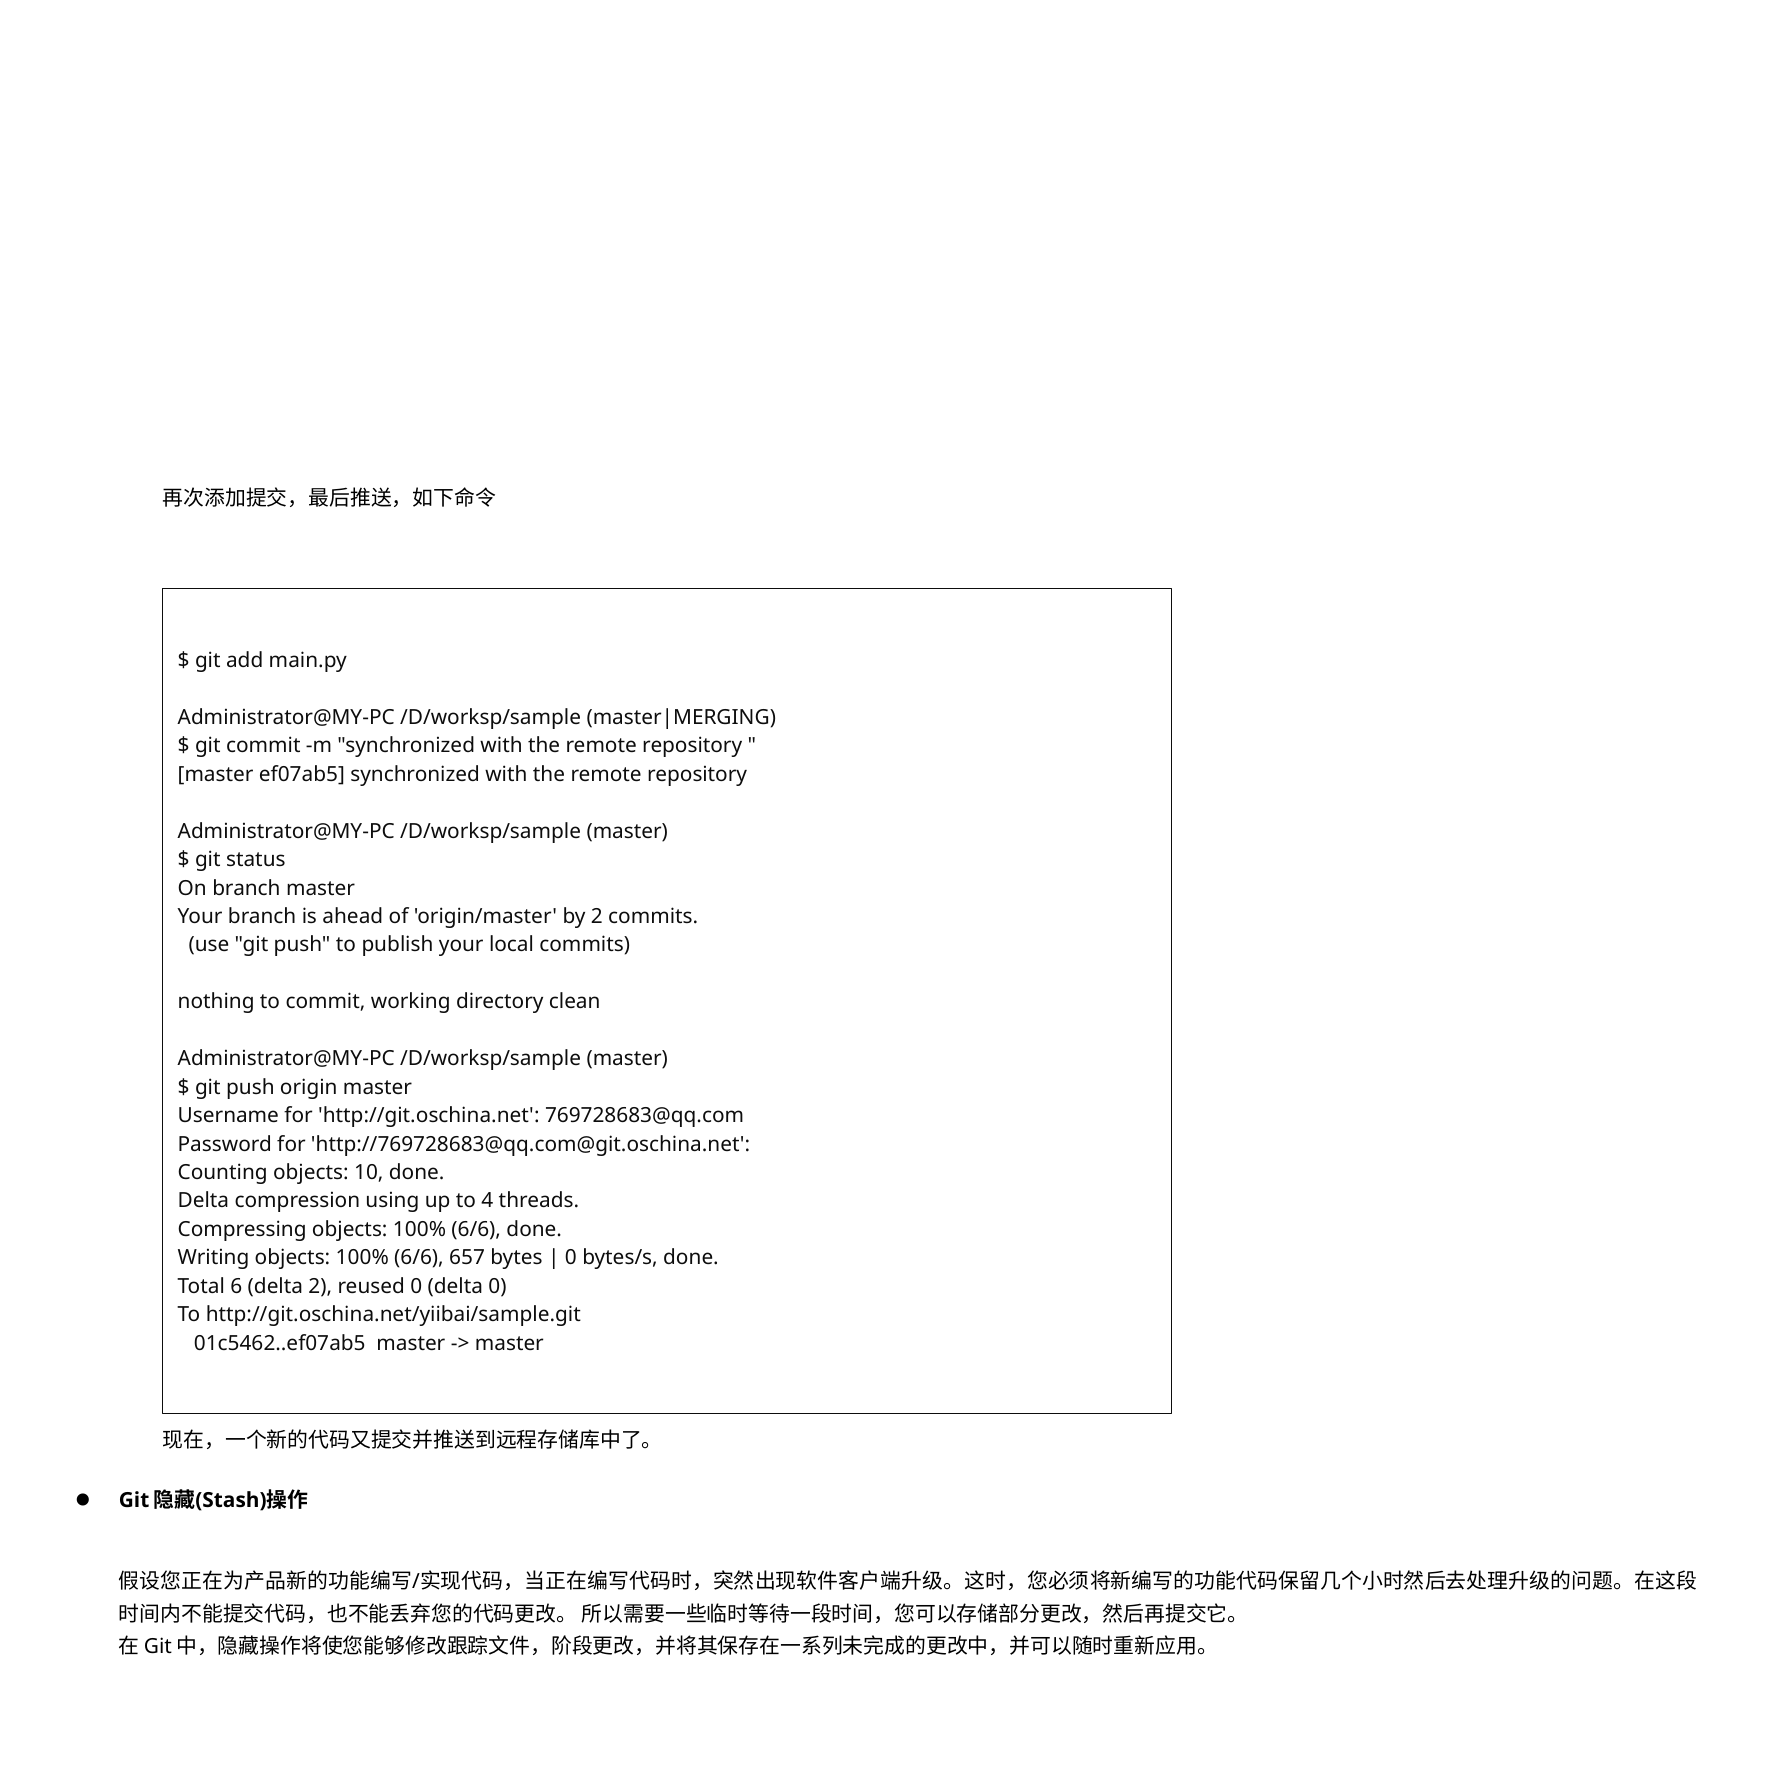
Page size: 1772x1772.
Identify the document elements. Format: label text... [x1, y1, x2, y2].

text 现在，一个新的代码又提交并推送到远程存储库中了。 [162, 1422, 1697, 1455]
text 再次添加提交，最后推送，如下命令 [162, 480, 1697, 512]
text 假设您正在为产品新的功能编写/实现代码，当正在编写代码时，突然出现软件客户端升级。这时，您必须将新编写的功能代码保留几个小时然后去处理升级的问题。在这段时间内不能提交代码，也不能丢弃您的代码更改。 所以需要一些临时等待一段时间，您可以存储部分更改，然后再提交它。 [119, 1563, 1697, 1628]
subtitle Git隐藏(Stash)操作 [75, 1482, 1697, 1514]
text 在Git中，隐藏操作将使您能够修改跟踪文件，阶段更改，并将其保存在一系列未完成的更改中，并可以随时重新应用。 [119, 1628, 1697, 1661]
